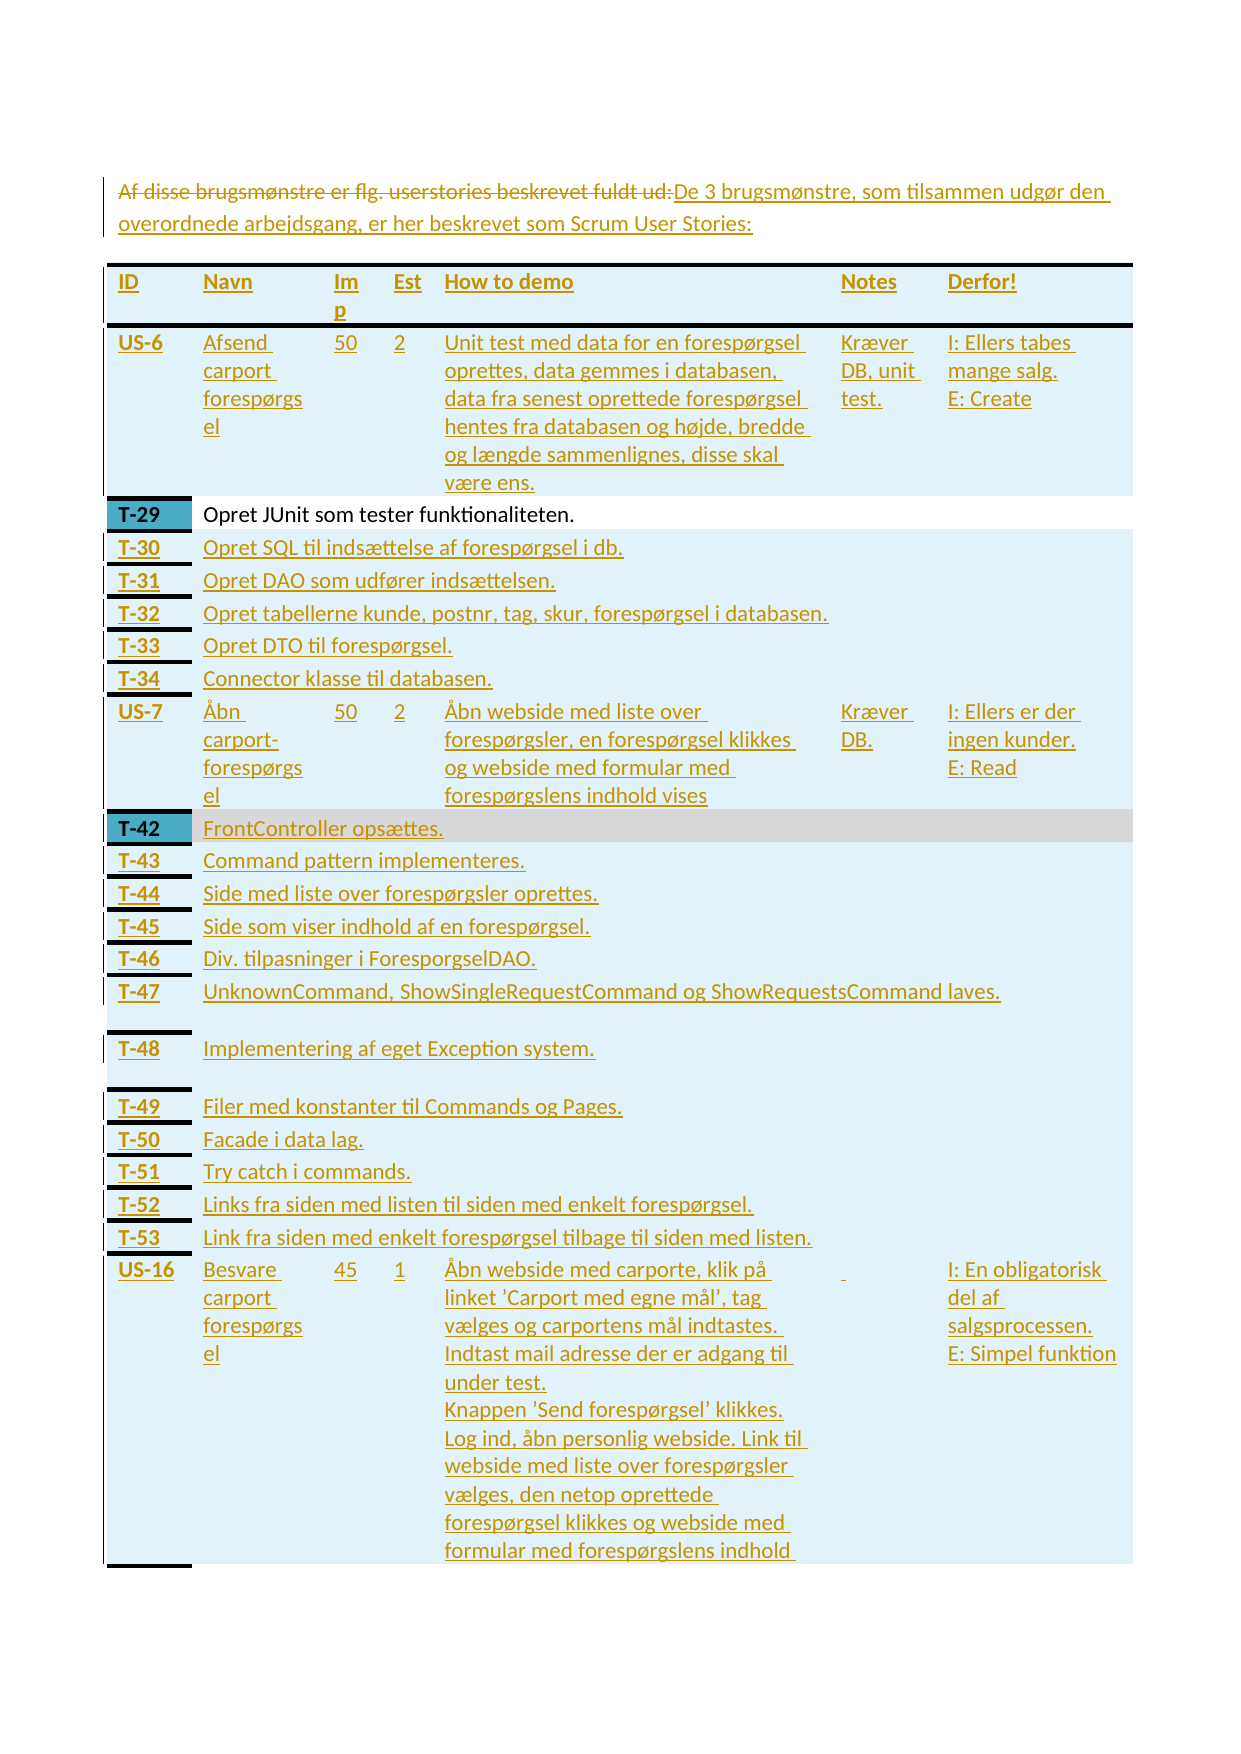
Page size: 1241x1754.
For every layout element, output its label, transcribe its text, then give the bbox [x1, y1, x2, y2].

table_cell T-42 [107, 814, 192, 842]
table_cell [192, 809, 1133, 842]
table_cell T-29 [107, 501, 192, 529]
table_cell Opret JUnit som tester funktionaliteten. [192, 496, 1133, 529]
